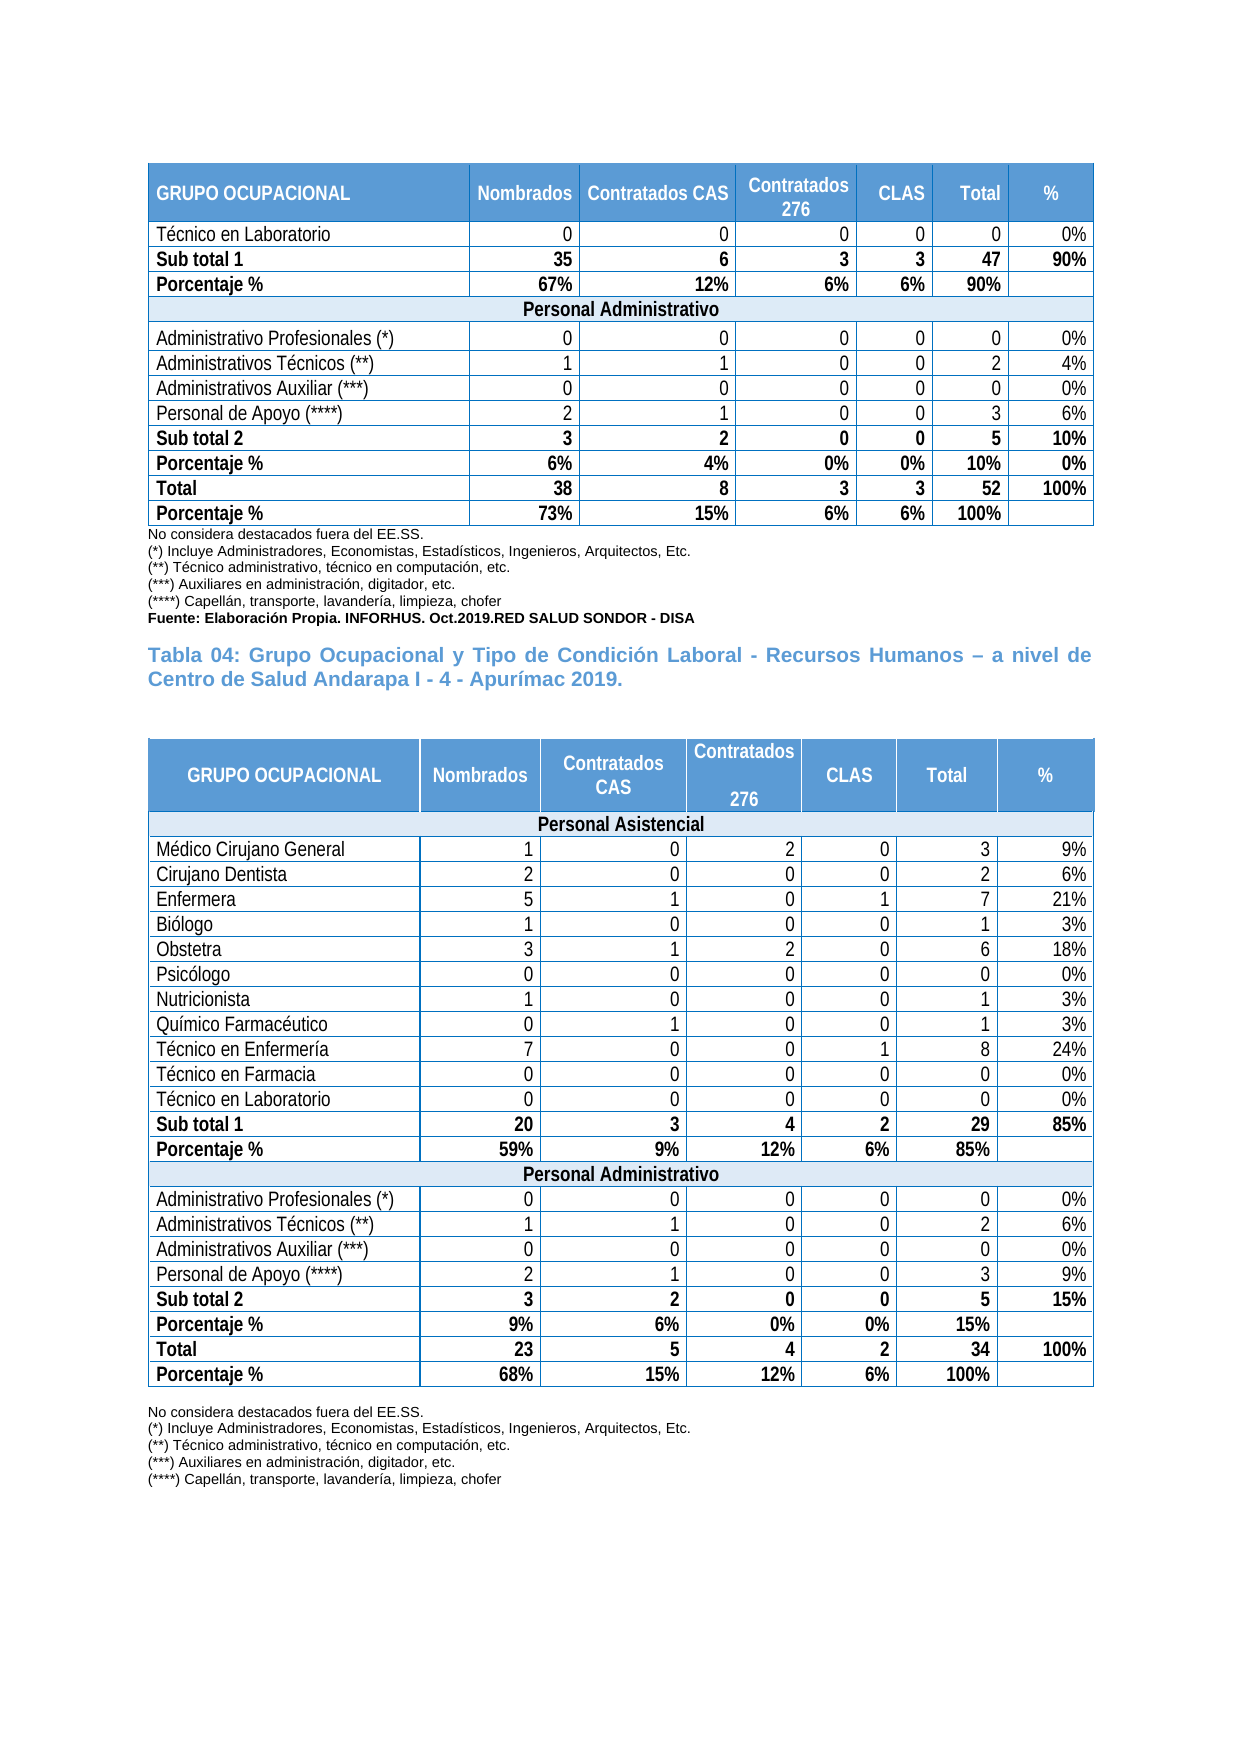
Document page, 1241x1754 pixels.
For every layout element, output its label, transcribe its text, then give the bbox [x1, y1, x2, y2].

table_cell Enfermera [149, 886, 419, 911]
text (****) Capellán, transporte, lavandería, limpieza, chofer [148, 1471, 1092, 1487]
table_cell 9% [998, 836, 1093, 861]
text Tabla 04: Grupo Ocupacional y Tipo de Condición Laboral - Recursos Humanos – a nivel de Centro de Salud Andarapa I - 4 - Apurímac 2019. [148, 643, 1092, 691]
text (*) Incluye Administradores, Economistas, Estadísticos, Ingenieros, Arquitectos, Etc. [148, 542, 1092, 559]
table_cell 0 [897, 962, 997, 986]
table_cell 0% [1009, 376, 1093, 399]
table_cell 3 [736, 476, 856, 499]
table_cell 0% [1009, 222, 1093, 246]
table_cell 34 [897, 1337, 997, 1361]
table_cell 0 [421, 1012, 540, 1036]
table_cell 0 [421, 1062, 540, 1086]
table_cell 2 [897, 862, 997, 886]
table_cell Psicólogo [149, 961, 419, 986]
table_cell Sub total 2 [149, 426, 469, 449]
table_cell 0 [421, 962, 540, 986]
table_cell 0 [857, 322, 932, 349]
table_cell 0 [687, 862, 801, 886]
table_cell 1 [897, 1012, 997, 1036]
table_cell 12% [580, 272, 735, 296]
table_cell 0 [897, 1187, 997, 1211]
table_cell 0 [687, 1287, 801, 1311]
table_cell 9% [421, 1312, 540, 1336]
table_cell 90% [933, 272, 1008, 296]
table_cell Técnico en Enfermería [149, 1036, 419, 1061]
table_cell 1 [541, 887, 686, 911]
table_cell % [1009, 165, 1093, 221]
table_cell 6% [736, 272, 856, 296]
table_cell 4 [687, 1337, 801, 1361]
table_cell 18% [998, 936, 1093, 961]
table_cell 0 [857, 426, 932, 449]
table_cell 0 [802, 1212, 896, 1236]
table_cell 0 [687, 887, 801, 911]
table_header Total [897, 739, 997, 811]
table_cell CLAS [857, 165, 932, 221]
table_cell 5 [541, 1337, 686, 1361]
table_cell 0 [541, 862, 686, 886]
table_cell 24% [998, 1036, 1093, 1061]
table_cell 3% [998, 911, 1093, 936]
table_cell 0 [470, 322, 579, 349]
table_cell [998, 1361, 1093, 1386]
table_cell 85% [998, 1111, 1093, 1136]
table_cell 0 [897, 1062, 997, 1086]
table_cell Cirujano Dentista [149, 861, 419, 886]
table_cell 73% [470, 501, 579, 524]
table_cell 3 [933, 401, 1008, 424]
table_cell 20 [421, 1112, 540, 1136]
table_cell [1009, 501, 1093, 524]
table_cell 0 [580, 322, 735, 349]
table_cell 35 [470, 247, 579, 271]
table_header Nombrados [421, 739, 540, 811]
table_cell [998, 1136, 1093, 1161]
table_cell 9% [541, 1137, 686, 1161]
table_cell 6 [580, 247, 735, 271]
table_cell 0 [736, 222, 856, 246]
table_cell 0 [687, 1037, 801, 1061]
table_cell 1 [802, 887, 896, 911]
table_cell 0 [857, 376, 932, 399]
table_cell 29 [897, 1112, 997, 1136]
table_cell Porcentaje % [149, 1361, 419, 1386]
table_cell 0 [802, 1287, 896, 1311]
table_cell 0 [897, 1237, 997, 1261]
table_cell 2 [421, 862, 540, 886]
table_cell 0 [897, 1087, 997, 1111]
table_header Contratados 276 [687, 739, 801, 811]
table_cell 15% [580, 501, 735, 524]
table_cell 0 [857, 351, 932, 374]
table_cell Porcentaje % [149, 1311, 419, 1336]
table_cell Nutricionista [149, 986, 419, 1011]
table_cell 0 [421, 1237, 540, 1261]
table_cell 0 [736, 401, 856, 424]
table_cell 2 [897, 1212, 997, 1236]
table_cell 0 [687, 1237, 801, 1261]
table_cell Nombrados [470, 165, 579, 221]
table_cell Biólogo [149, 911, 419, 936]
table_cell Total [149, 476, 469, 499]
table_cell 0 [802, 1262, 896, 1286]
table_cell 0 [857, 222, 932, 246]
table_cell 8 [580, 476, 735, 499]
table_cell 6% [541, 1312, 686, 1336]
table_cell 15% [897, 1312, 997, 1336]
table_cell Contratados 276 [736, 165, 856, 221]
table_cell 0 [802, 1237, 896, 1261]
table_cell 2 [933, 351, 1008, 374]
table_cell 85% [897, 1137, 997, 1161]
table_cell Sub total 2 [149, 1286, 419, 1311]
table_cell 21% [998, 886, 1093, 911]
table_cell Administrativos Técnicos (**) [149, 1211, 419, 1236]
table_cell 10% [933, 451, 1008, 474]
table_cell Administrativos Técnicos (**) [149, 351, 469, 374]
table_cell 5 [933, 426, 1008, 449]
table_cell Porcentaje % [149, 501, 469, 524]
table_cell 3 [736, 247, 856, 271]
table_cell 0 [736, 322, 856, 349]
table_cell 1 [421, 912, 540, 936]
table_header GRUPO OCUPACIONAL [150, 739, 419, 811]
table_header CLAS [802, 739, 896, 811]
table_cell Obstetra [149, 936, 419, 961]
table_cell 0% [857, 451, 932, 474]
table_cell 0 [687, 1262, 801, 1286]
table_cell 0 [802, 862, 896, 886]
table_cell Administrativos Auxiliar (***) [149, 1236, 419, 1261]
table_cell 0 [470, 222, 579, 246]
text No considera destacados fuera del EE.SS. [148, 526, 1092, 542]
table_cell 9% [998, 1261, 1093, 1286]
table_cell 0% [802, 1312, 896, 1336]
table_cell 0% [998, 1061, 1093, 1086]
table_cell 3 [470, 426, 579, 449]
table_cell 0 [802, 1187, 896, 1211]
table_header Contratados CAS [541, 739, 686, 811]
table_cell Técnico en Farmacia [149, 1061, 419, 1086]
table_cell 0 [687, 912, 801, 936]
text Fuente: Elaboración Propia. INFORHUS. Oct.2019.RED SALUD SONDOR - DISA [148, 609, 1092, 626]
table_cell 0 [541, 837, 686, 861]
table_cell 1 [470, 351, 579, 374]
table_cell 38 [470, 476, 579, 499]
table_cell 6% [1009, 401, 1093, 424]
table_cell Sub total 1 [149, 1111, 419, 1136]
text (**) Técnico administrativo, técnico en computación, etc. [148, 559, 1092, 576]
table_cell Total [149, 1336, 419, 1361]
table_cell Químico Farmacéutico [149, 1011, 419, 1036]
table_cell 6% [998, 861, 1093, 886]
table_cell Personal de Apoyo (****) [149, 1261, 419, 1286]
table_cell 12% [687, 1137, 801, 1161]
table_cell 59% [421, 1137, 540, 1161]
table_cell 0 [802, 1012, 896, 1036]
table_cell 0% [687, 1312, 801, 1336]
table_cell 0% [998, 1086, 1093, 1111]
table_cell 0 [933, 222, 1008, 246]
table_cell 0 [687, 962, 801, 986]
table_cell 10% [1009, 426, 1093, 449]
table_cell 0% [998, 1186, 1093, 1211]
table_cell Sub total 1 [149, 247, 469, 271]
table_cell 1 [421, 987, 540, 1011]
table_cell 23 [421, 1337, 540, 1361]
table_header % [998, 739, 1093, 811]
table_cell 0 [736, 376, 856, 399]
table_cell 3 [421, 1287, 540, 1311]
table_cell 1 [802, 1037, 896, 1061]
table_cell 0 [580, 376, 735, 399]
table_cell 0 [421, 1187, 540, 1211]
table_cell 7 [897, 887, 997, 911]
table_cell 2 [687, 937, 801, 961]
table_cell 3 [541, 1112, 686, 1136]
table_cell Técnico en Laboratorio [149, 222, 469, 246]
table_cell 6% [470, 451, 579, 474]
table_cell 0 [541, 987, 686, 1011]
table_cell 1 [421, 1212, 540, 1236]
table_cell 2 [541, 1287, 686, 1311]
table_cell 0 [421, 1087, 540, 1111]
table_cell 47 [933, 247, 1008, 271]
table_cell 6% [857, 501, 932, 524]
text (****) Capellán, transporte, lavandería, limpieza, chofer [148, 593, 1092, 609]
table_cell 6% [998, 1211, 1093, 1236]
text (**) Técnico administrativo, técnico en computación, etc. [148, 1437, 1092, 1454]
table_cell 6% [857, 272, 932, 296]
table_cell 12% [687, 1362, 801, 1386]
table_cell 0% [1009, 322, 1093, 349]
table_cell 100% [897, 1362, 997, 1386]
table_cell 3% [998, 1011, 1093, 1036]
table_cell 0 [933, 322, 1008, 349]
table_cell 0 [736, 351, 856, 374]
table_cell 3 [857, 247, 932, 271]
table_cell Porcentaje % [149, 272, 469, 296]
table_cell 6% [802, 1137, 896, 1161]
table_cell Médico Cirujano General [149, 836, 419, 861]
table_cell 0 [687, 1187, 801, 1211]
table_cell 0 [541, 1187, 686, 1211]
table_cell 0% [998, 961, 1093, 986]
table_cell 3% [998, 986, 1093, 1011]
table_cell 4% [580, 451, 735, 474]
table_cell 2 [580, 426, 735, 449]
table_cell Total [933, 165, 1008, 221]
table_cell 100% [1009, 476, 1093, 499]
table_cell 0% [998, 1236, 1093, 1261]
table_cell 0 [857, 401, 932, 424]
table_cell Porcentaje % [149, 451, 469, 474]
table_cell 15% [998, 1286, 1093, 1311]
table_cell 0 [736, 426, 856, 449]
table_cell 0 [687, 987, 801, 1011]
table_cell 0 [802, 912, 896, 936]
table_cell GRUPO OCUPACIONAL [149, 165, 469, 221]
table_cell 67% [470, 272, 579, 296]
table_cell 1 [541, 937, 686, 961]
table_cell 1 [541, 1212, 686, 1236]
table_cell 0 [802, 987, 896, 1011]
table_cell 15% [541, 1362, 686, 1386]
table_cell 0% [1009, 451, 1093, 474]
table_cell 52 [933, 476, 1008, 499]
table_cell [1009, 272, 1093, 296]
table_cell 100% [933, 501, 1008, 524]
table_cell 1 [541, 1012, 686, 1036]
text (***) Auxiliares en administración, digitador, etc. [148, 1454, 1092, 1471]
table_cell 3 [857, 476, 932, 499]
table_cell 0 [541, 1037, 686, 1061]
table_cell 100% [998, 1336, 1093, 1361]
table_cell 6 [897, 937, 997, 961]
table_cell Personal de Apoyo (****) [149, 401, 469, 424]
table_cell 5 [897, 1287, 997, 1311]
table_cell 90% [1009, 247, 1093, 271]
table_cell 0 [687, 1012, 801, 1036]
table_cell 4% [1009, 351, 1093, 374]
table_cell 0 [541, 1087, 686, 1111]
table_cell 1 [580, 351, 735, 374]
table_cell [998, 1311, 1093, 1336]
table_cell 8 [897, 1037, 997, 1061]
table_cell 3 [897, 1262, 997, 1286]
table_cell 0 [687, 1062, 801, 1086]
table_cell 6% [802, 1362, 896, 1386]
table_cell Administrativos Auxiliar (***) [149, 376, 469, 399]
text No considera destacados fuera del EE.SS. [148, 1403, 1092, 1420]
table_cell Personal Administrativo [149, 297, 1093, 321]
table_cell 2 [802, 1337, 896, 1361]
table_cell 0 [541, 912, 686, 936]
table_cell 7 [421, 1037, 540, 1061]
table_cell Personal Asistencial [149, 811, 1093, 836]
table_cell Administrativo Profesionales (*) [149, 1186, 419, 1211]
table_cell 0 [802, 1062, 896, 1086]
table_cell 1 [897, 987, 997, 1011]
table_cell 0 [802, 1087, 896, 1111]
text (***) Auxiliares en administración, digitador, etc. [148, 576, 1092, 593]
table_cell 3 [897, 837, 997, 861]
table_cell 0 [802, 837, 896, 861]
table_cell 0 [933, 376, 1008, 399]
table_cell 3 [421, 937, 540, 961]
table_cell 0 [802, 937, 896, 961]
text (*) Incluye Administradores, Economistas, Estadísticos, Ingenieros, Arquitectos, Etc. [148, 1420, 1092, 1437]
table_cell 1 [421, 837, 540, 861]
table_cell 6% [736, 501, 856, 524]
table_cell 0 [687, 1212, 801, 1236]
table_cell 2 [802, 1112, 896, 1136]
table_cell 0 [470, 376, 579, 399]
table_cell 0 [541, 1237, 686, 1261]
table_cell 68% [421, 1362, 540, 1386]
table_cell 0% [736, 451, 856, 474]
table_cell 1 [580, 401, 735, 424]
table_cell 1 [897, 912, 997, 936]
table_cell 0 [687, 1087, 801, 1111]
table_cell Porcentaje % [149, 1136, 419, 1161]
table_cell Técnico en Laboratorio [149, 1086, 419, 1111]
table_cell 5 [421, 887, 540, 911]
table_cell Administrativo Profesionales (*) [149, 322, 469, 349]
table_cell 1 [541, 1262, 686, 1286]
table_cell 0 [541, 1062, 686, 1086]
table_cell Personal Administrativo [149, 1161, 1093, 1186]
table_cell 2 [687, 837, 801, 861]
table_cell 4 [687, 1112, 801, 1136]
table_cell 2 [470, 401, 579, 424]
table_cell Contratados CAS [580, 165, 735, 221]
table_cell 2 [421, 1262, 540, 1286]
table_cell 0 [541, 962, 686, 986]
table_cell 0 [802, 962, 896, 986]
table_cell 0 [580, 222, 735, 246]
